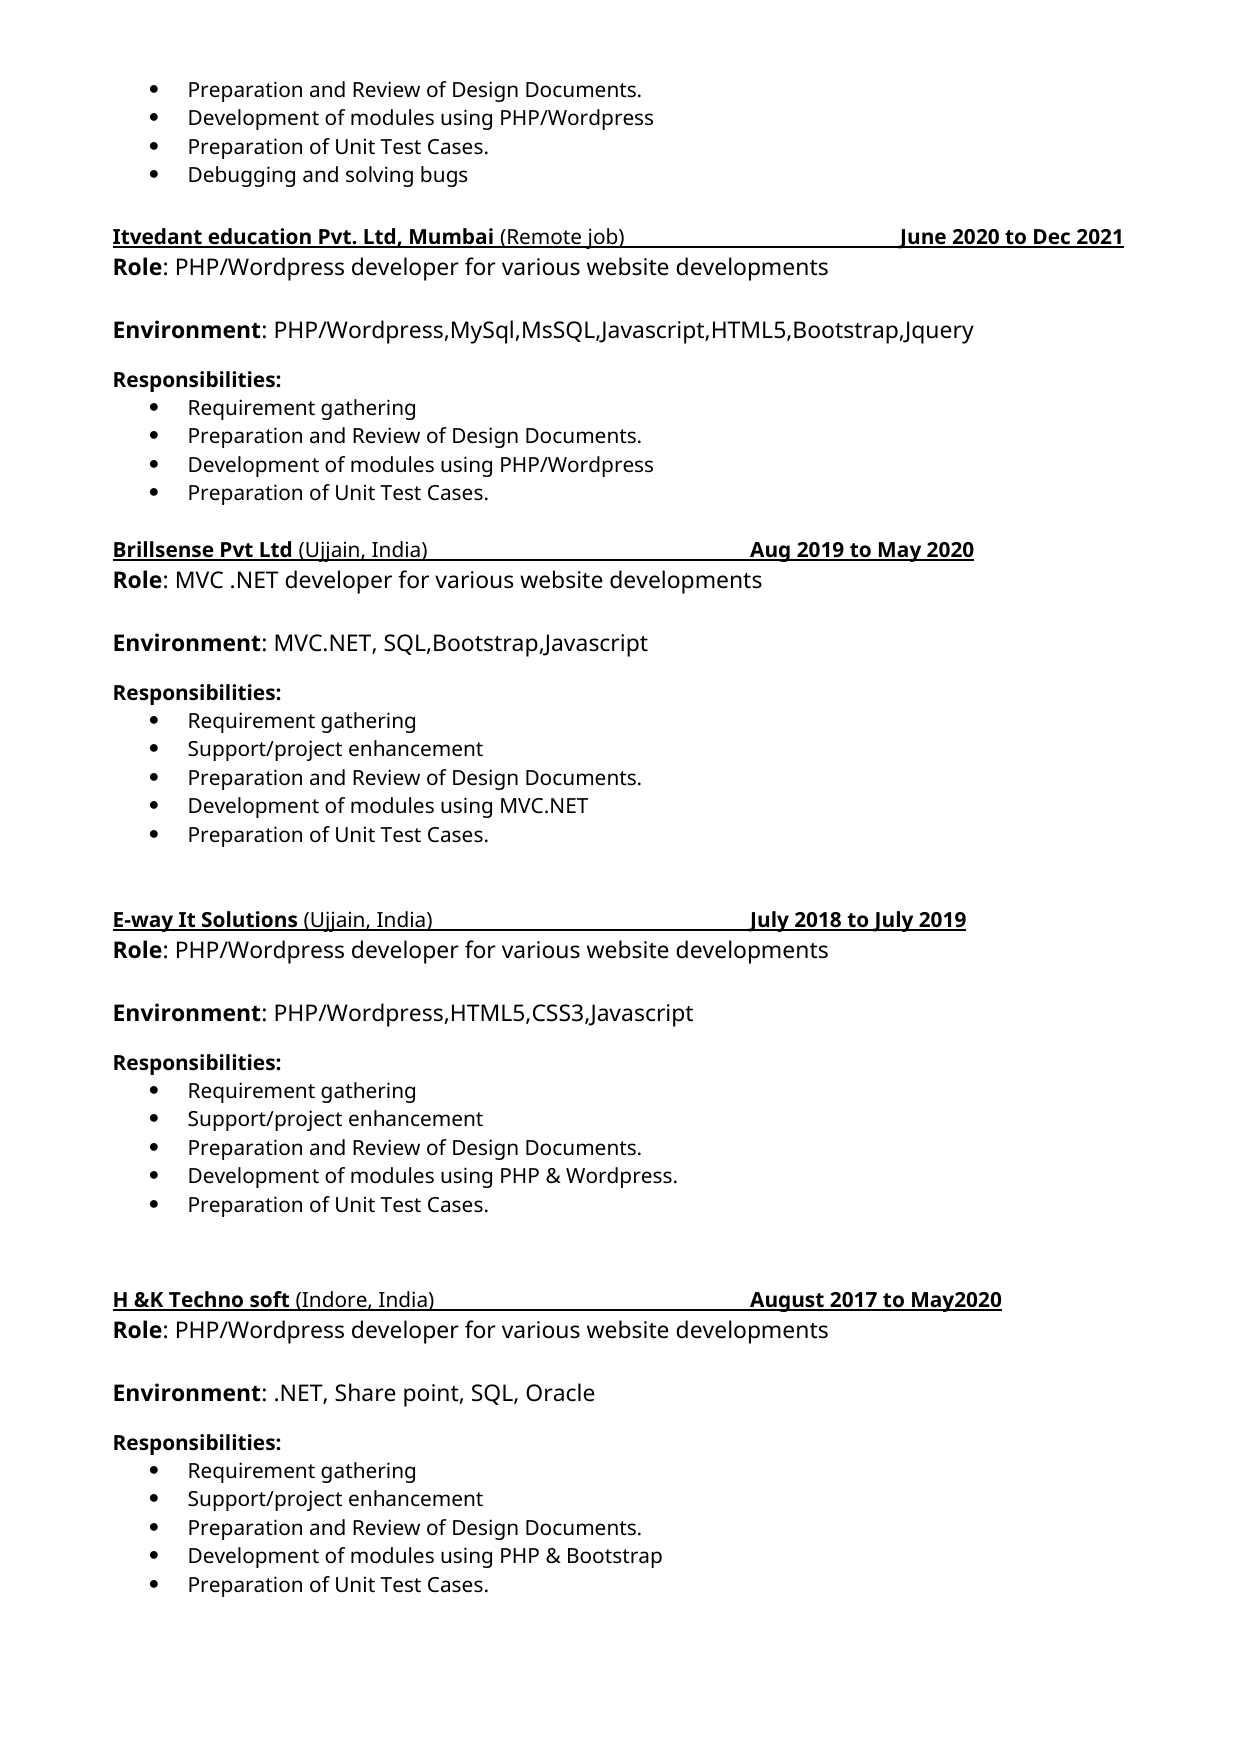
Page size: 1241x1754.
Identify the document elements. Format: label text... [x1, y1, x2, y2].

list Development of modules using PHP/Wordpress [150, 103, 1165, 132]
list Debugging and solving bugs [150, 160, 1165, 189]
text Role: PHP/Wordpress developer for various website developments [75, 934, 1165, 965]
text Brillsense Pvt Ltd (Ujjain, India) Aug 2019 to May 2020 [112, 535, 1165, 564]
list Development of modules using PHP & Wordpress. [150, 1161, 1165, 1190]
list Development of modules using MVC.NET [150, 791, 1165, 820]
list Requirement gathering [150, 1456, 1165, 1484]
list Preparation and Review of Design Documents. [150, 763, 1165, 791]
list Preparation of Unit Test Cases. [150, 1190, 1165, 1218]
list Preparation of Unit Test Cases. [150, 478, 1165, 507]
text Role: MVC .NET developer for various website developments [75, 564, 1165, 595]
list Requirement gathering [150, 1076, 1165, 1104]
text Itvedant education Pvt. Ltd, Mumbai (Remote job) June 2020 to Dec 2021 [112, 222, 1165, 251]
text Responsibilities: [75, 1428, 1165, 1456]
text Environment: MVC.NET, SQL,Bootstrap,Javascript [75, 627, 1165, 658]
text Responsibilities: [75, 365, 1165, 393]
list Preparation and Review of Design Documents. [150, 1133, 1165, 1161]
text Responsibilities: [75, 678, 1165, 706]
list Support/project enhancement [150, 1484, 1165, 1513]
list Preparation and Review of Design Documents. [150, 75, 1165, 103]
list Development of modules using PHP & Bootstrap [150, 1541, 1165, 1570]
list Support/project enhancement [150, 1104, 1165, 1133]
text Environment: PHP/Wordpress,MySql,MsSQL,Javascript,HTML5,Bootstrap,Jquery [75, 314, 1165, 346]
text Environment: PHP/Wordpress,HTML5,CSS3,Javascript [75, 997, 1165, 1028]
list Support/project enhancement [150, 734, 1165, 763]
list Preparation of Unit Test Cases. [150, 1570, 1165, 1598]
text Role: PHP/Wordpress developer for various website developments [75, 1314, 1165, 1345]
list Development of modules using PHP/Wordpress [150, 450, 1165, 478]
text H &K Techno soft (Indore, India) August 2017 to May2020 [112, 1285, 1165, 1314]
text Role: PHP/Wordpress developer for various website developments [75, 251, 1165, 282]
text Responsibilities: [75, 1048, 1165, 1076]
list Preparation and Review of Design Documents. [150, 1513, 1165, 1541]
text Environment: .NET, Share point, SQL, Oracle [75, 1377, 1165, 1408]
list Preparation and Review of Design Documents. [150, 422, 1165, 450]
list Preparation of Unit Test Cases. [150, 820, 1165, 848]
text E-way It Solutions (Ujjain, India) July 2018 to July 2019 [112, 905, 1165, 934]
list Requirement gathering [150, 706, 1165, 734]
list Preparation of Unit Test Cases. [150, 132, 1165, 160]
list Requirement gathering [150, 393, 1165, 422]
